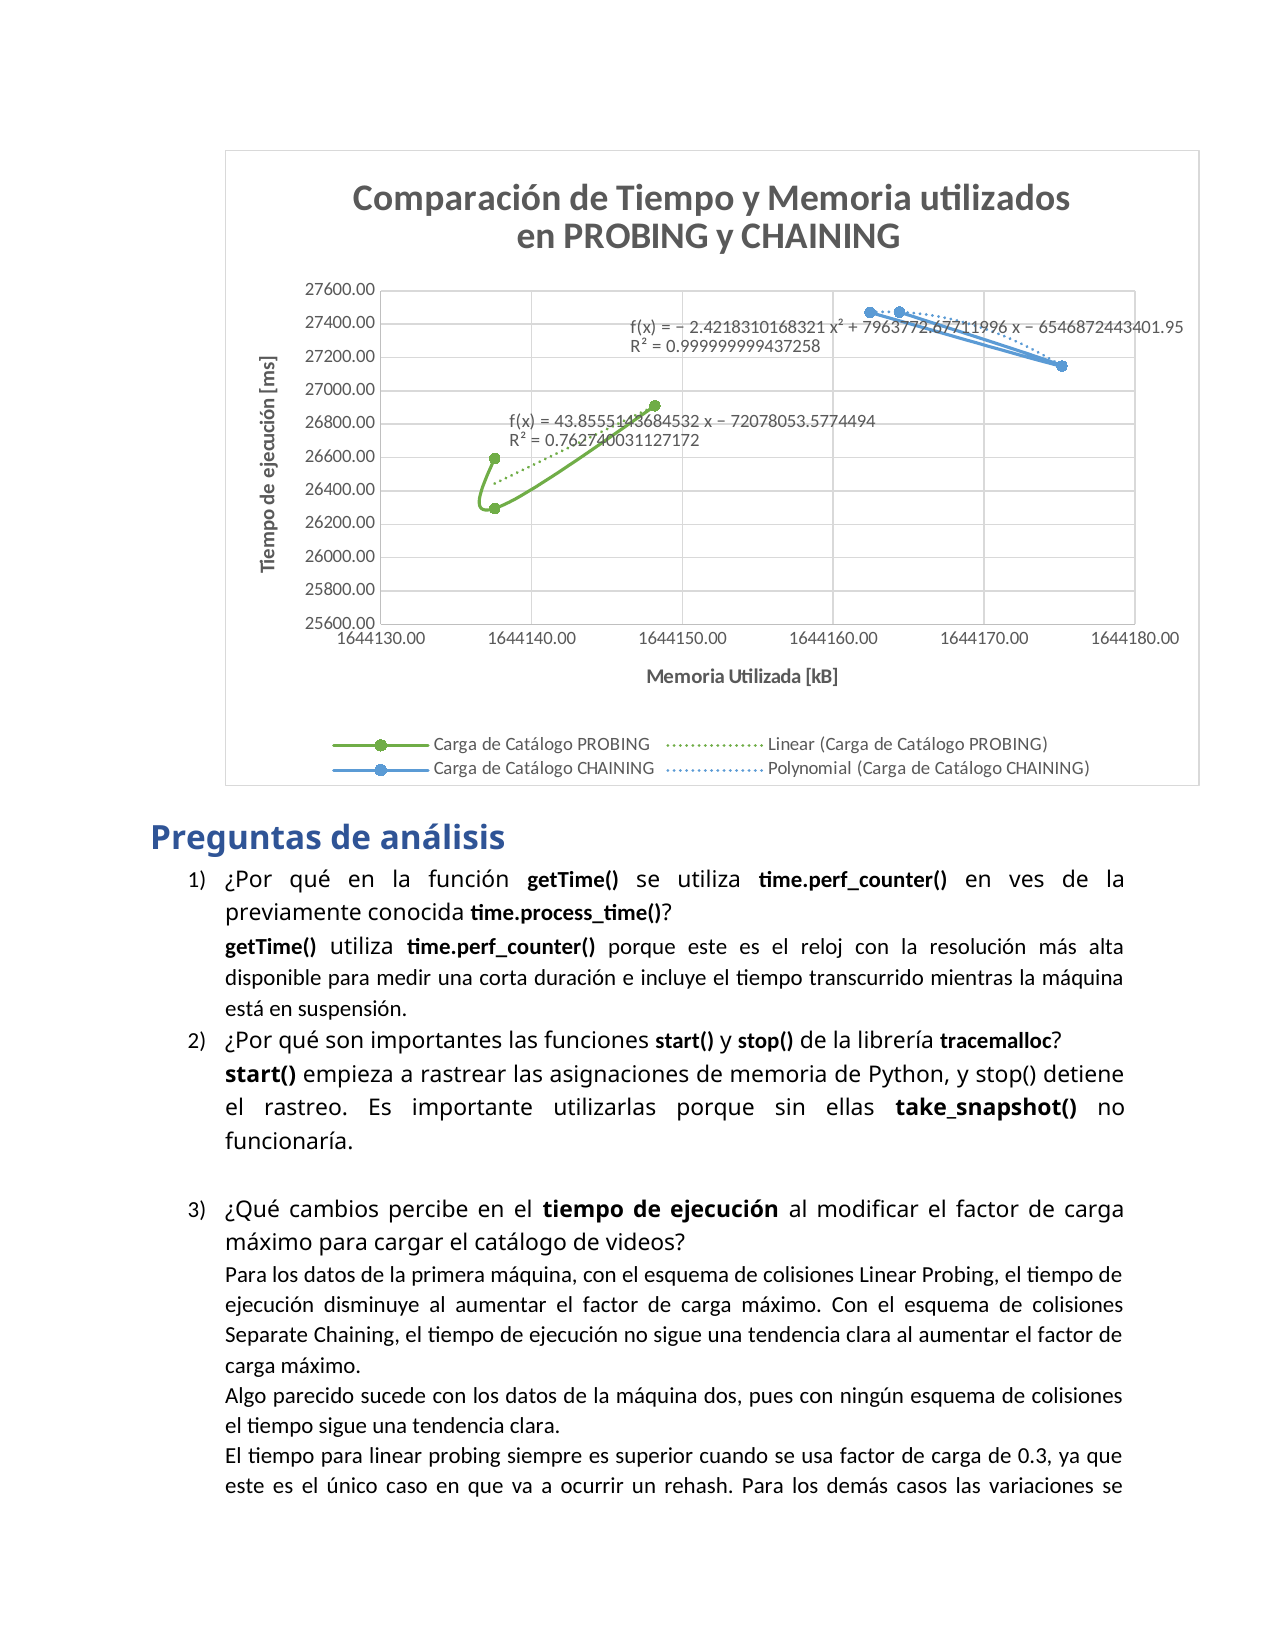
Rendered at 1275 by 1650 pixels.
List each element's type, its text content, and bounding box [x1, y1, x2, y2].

list getTime() utiliza time.perf_counter() porque este es el reloj con la resolución más alta disponible para medir una corta duración e incluye el tiempo transcurrido mientras la máquina está en suspensión. [225, 930, 1125, 1022]
list start() empieza a rastrear las asignaciones de memoria de Python, y stop() detiene el rastreo. Es importante utilizarlas porque sin ellas take_snapshot() no funcionaría. [225, 1058, 1125, 1156]
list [225, 1441, 1125, 1499]
list ¿Por qué en la función getTime() se utiliza time.perf_counter() en ves de la previamente conocida time.process_time()? [187, 862, 1125, 927]
list ¿Qué cambios percibe en el tiempo de ejecución al modificar el factor de carga máximo para cargar el catálogo de videos? [187, 1193, 1125, 1258]
list Para los datos de la primera máquina, con el esquema de colisiones Linear Probing, el tiempo de ejecución disminuye al aumentar el factor de carga máximo. Con el esquema de colisiones Separate Chaining, el tiempo de ejecución no sigue una tendencia clara al aumentar el factor de carga máximo. [225, 1260, 1125, 1379]
subtitle Preguntas de análisis [150, 813, 1125, 859]
list ¿Por qué son importantes las funciones start() y stop() de la librería tracemalloc? [187, 1024, 1125, 1055]
list Algo parecido sucede con los datos de la máquina dos, pues con ningún esquema de colisiones el tiempo sigue una tendencia clara. [225, 1381, 1125, 1439]
